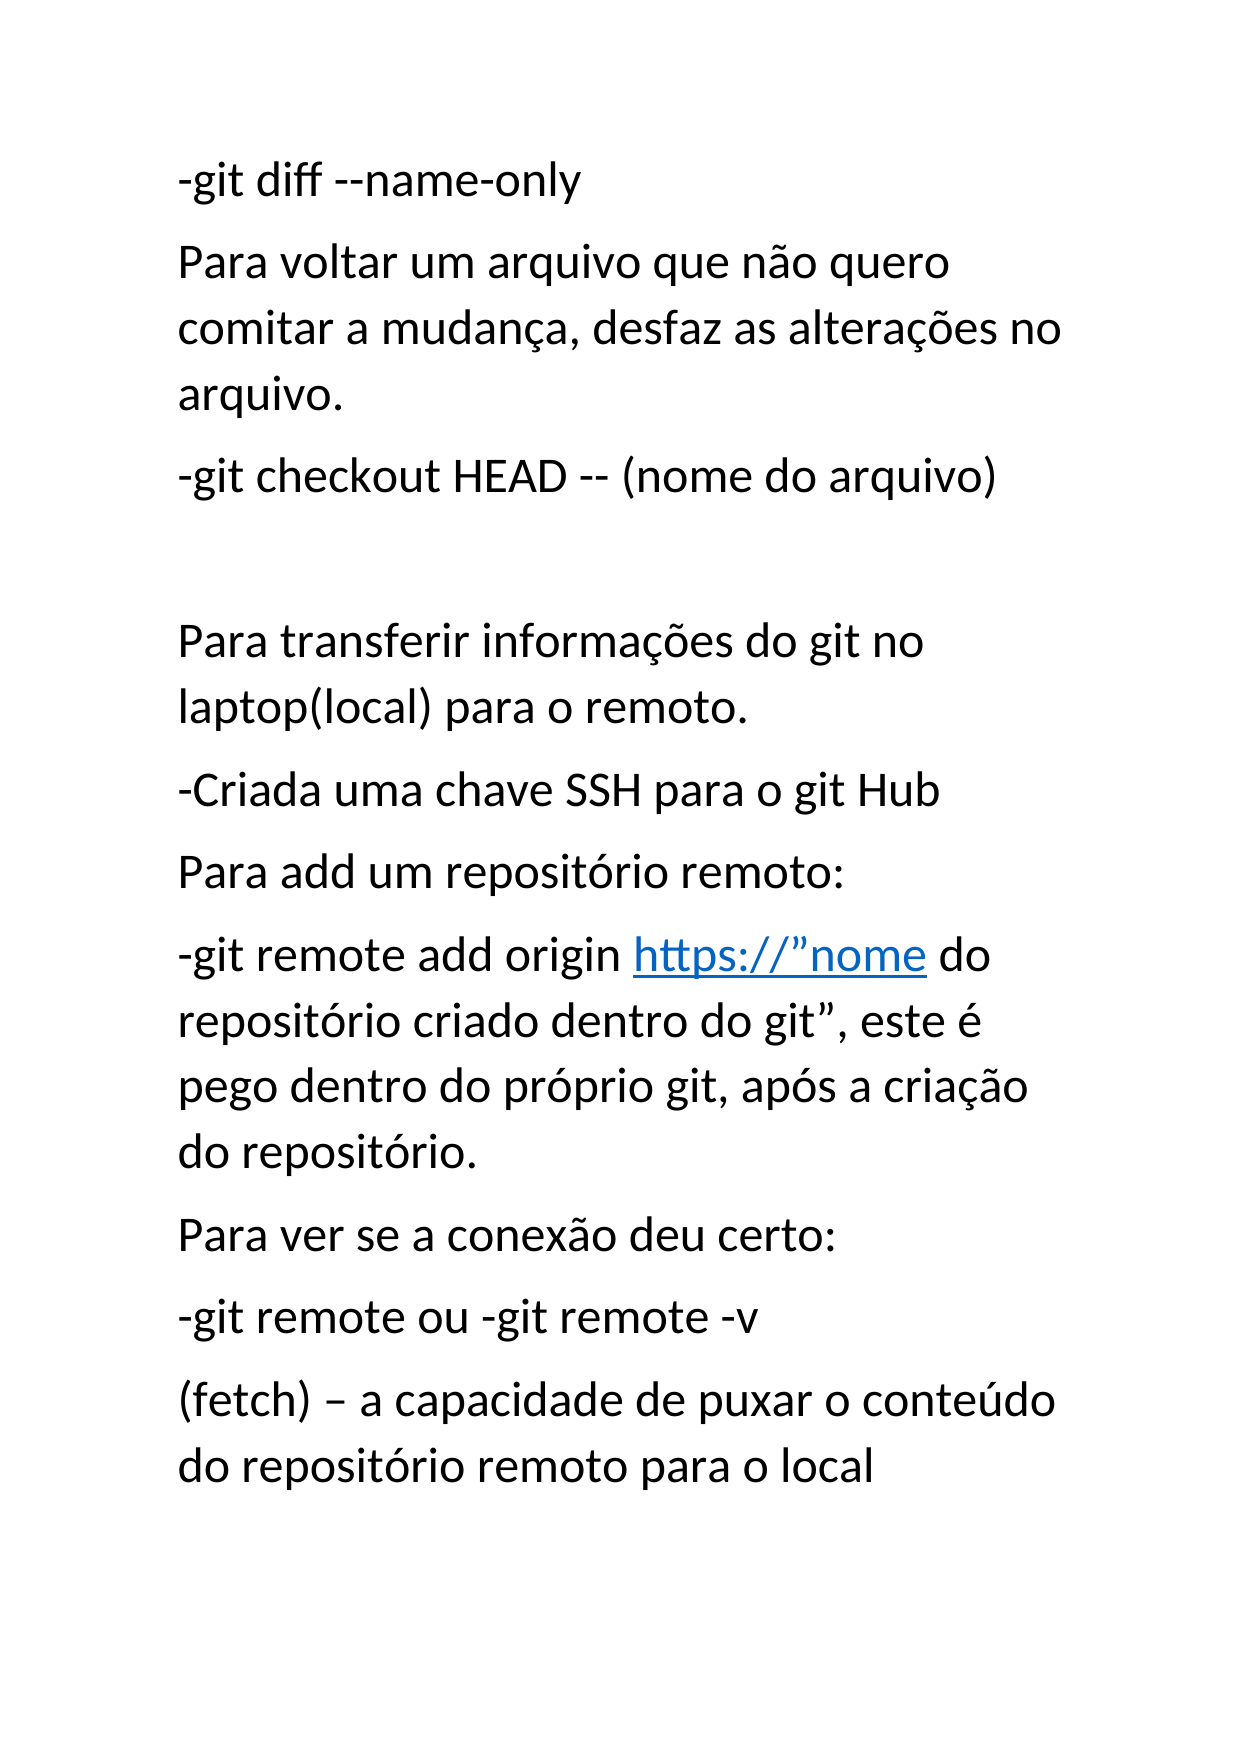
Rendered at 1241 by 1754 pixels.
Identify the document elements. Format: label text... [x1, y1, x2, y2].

text -Criada uma chave SSH para o git Hub [177, 758, 1063, 819]
text Para ver se a conexão deu certo: [177, 1203, 1063, 1264]
text -git diff --name-only [177, 148, 1063, 209]
text Para voltar um arquivo que não quero comitar a mudança, desfaz as alterações no arquivo. [177, 230, 1063, 423]
text -git checkout HEAD -- (nome do arquivo) [177, 444, 1063, 505]
text -git remote ou -git remote -v [177, 1285, 1063, 1346]
text Para transferir informações do git no laptop(local) para o remoto. [177, 609, 1063, 736]
text (fetch) – a capacidade de puxar o conteúdo do repositório remoto para o local [177, 1368, 1063, 1494]
text Para add um repositório remoto: [177, 840, 1063, 901]
text -git remote add origin https://”nome do repositório criado dentro do git”, este é pego dentro do próprio git, após a criação do repositório. [177, 923, 1063, 1181]
